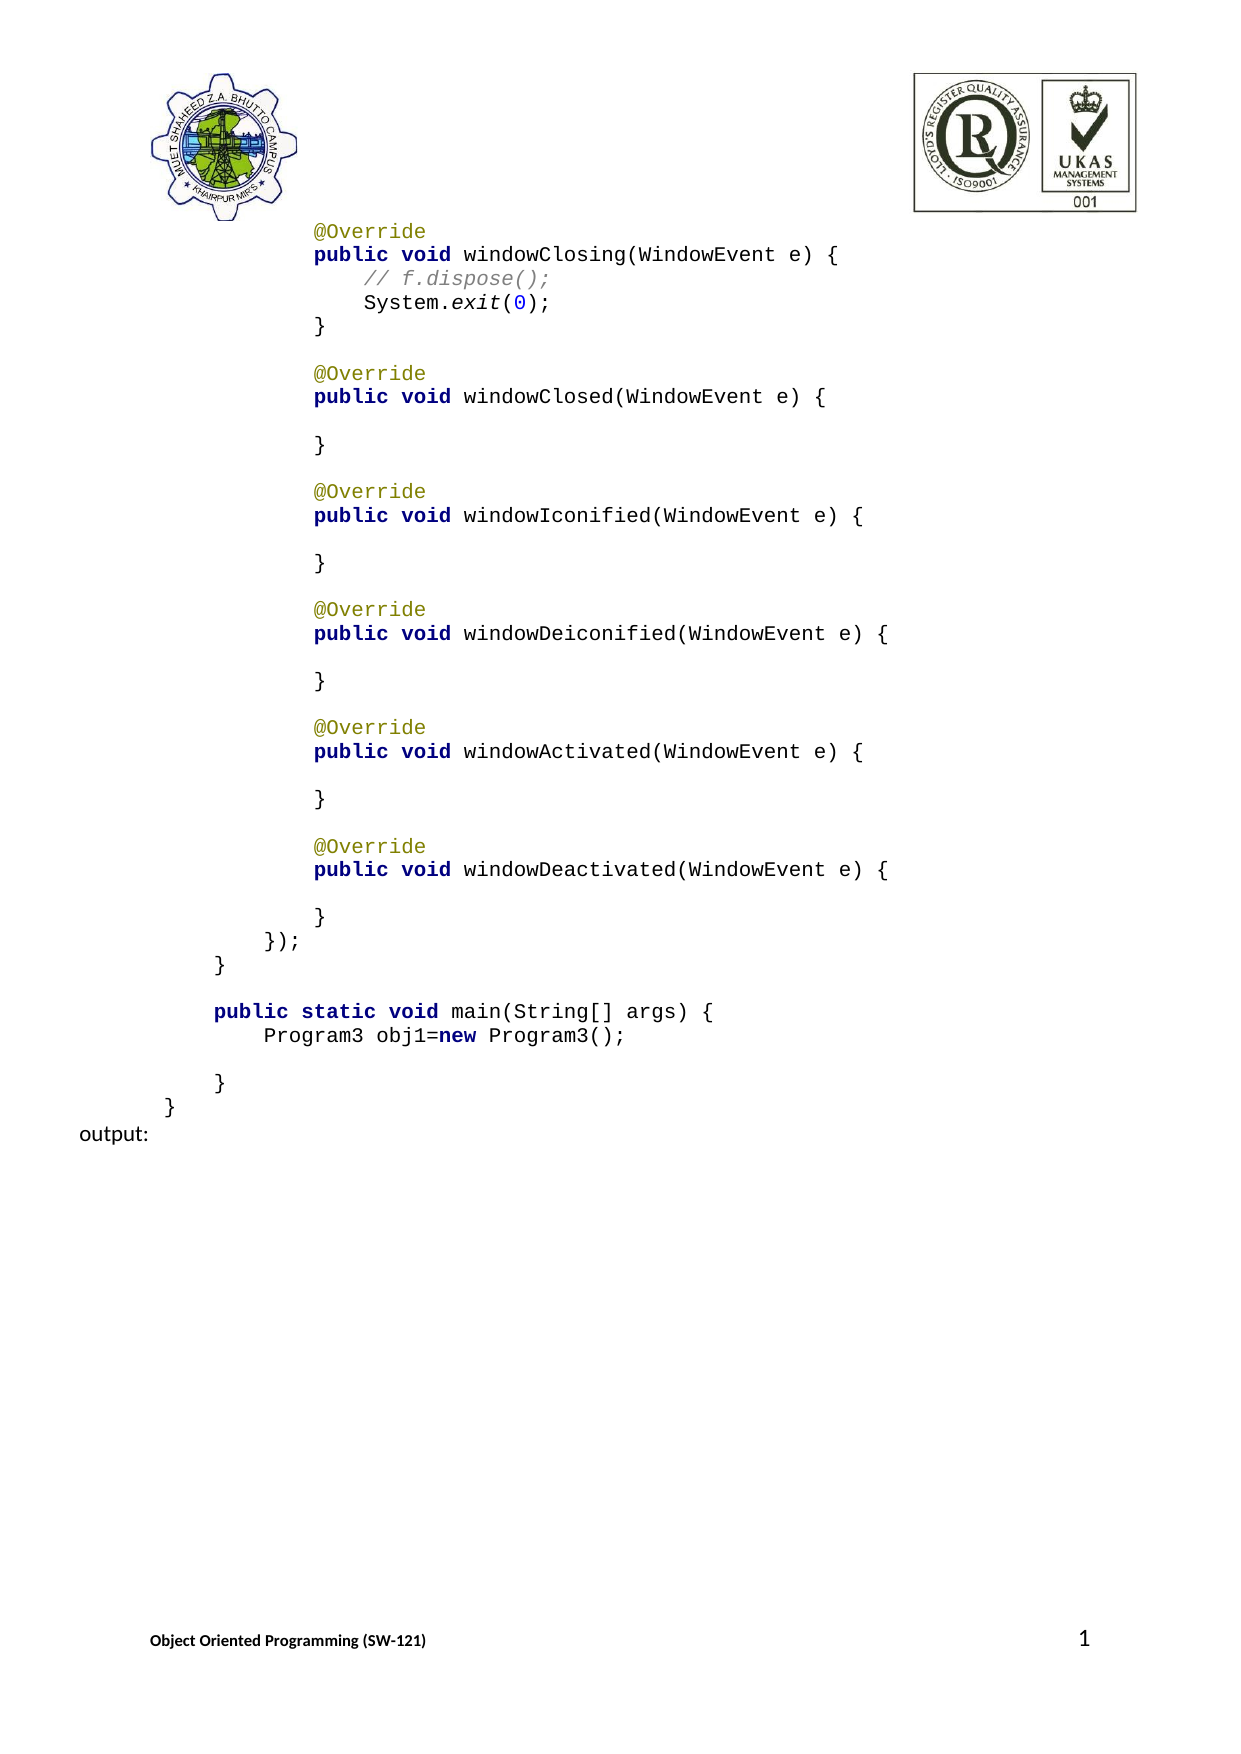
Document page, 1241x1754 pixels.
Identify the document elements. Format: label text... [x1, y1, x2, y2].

picture [150, 73, 298, 222]
picture [909, 70, 1139, 214]
text output: [79, 1119, 1211, 1147]
